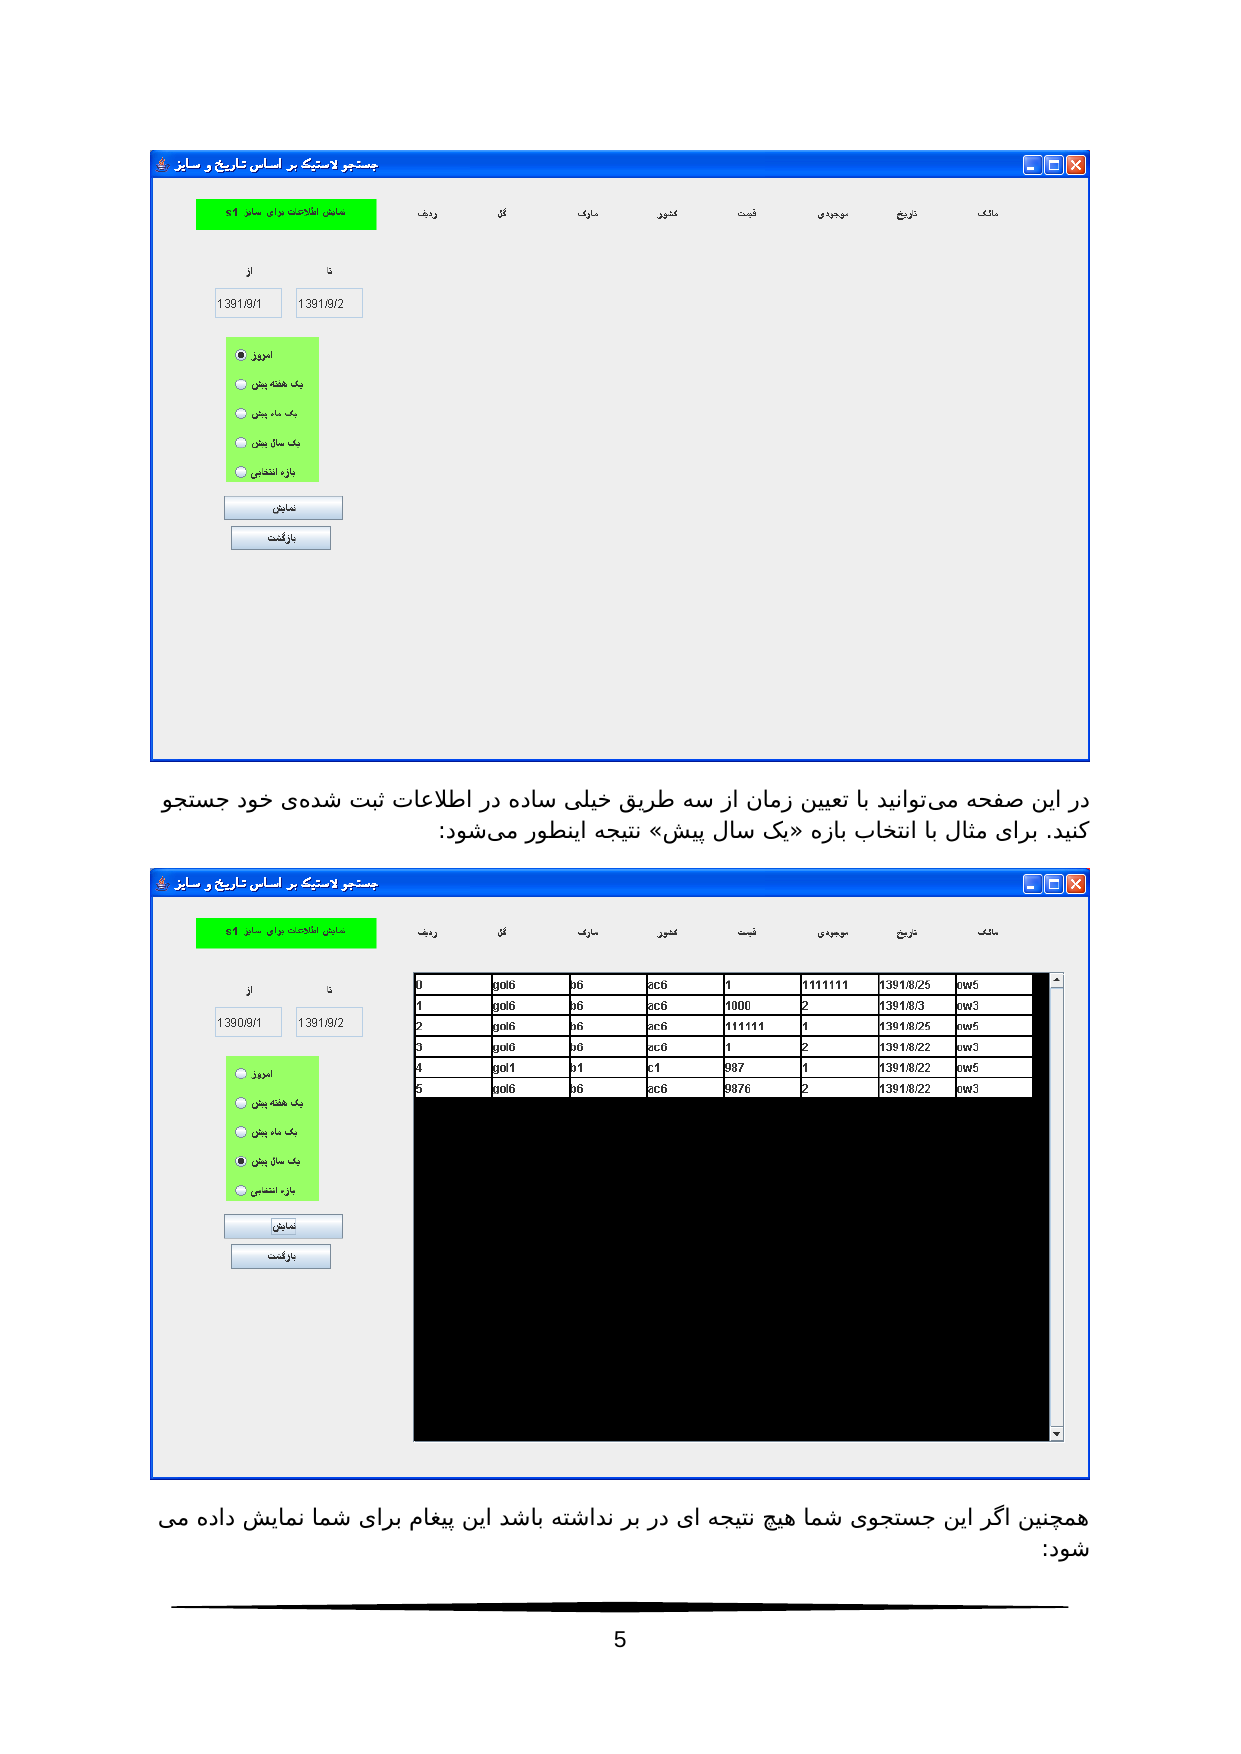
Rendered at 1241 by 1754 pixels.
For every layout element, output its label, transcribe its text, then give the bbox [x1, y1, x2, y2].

text همچنین اگر این جستجوی شما هیچ نتیجه ای در بر نداشته باشد این پیغام برای شما نمایش داده می شود: [150, 1504, 1090, 1562]
picture [150, 150, 1090, 762]
text در این صفحه می‌توانید با تعیین زمان از سه طریق خیلی ساده در اطلاعات ثبت شده‌ی خود جستجو کنید. برای مثال با انتخاب بازه «یک سال پیش» نتیجه اینطور می‌شود: [150, 786, 1090, 843]
picture [150, 868, 1090, 1480]
